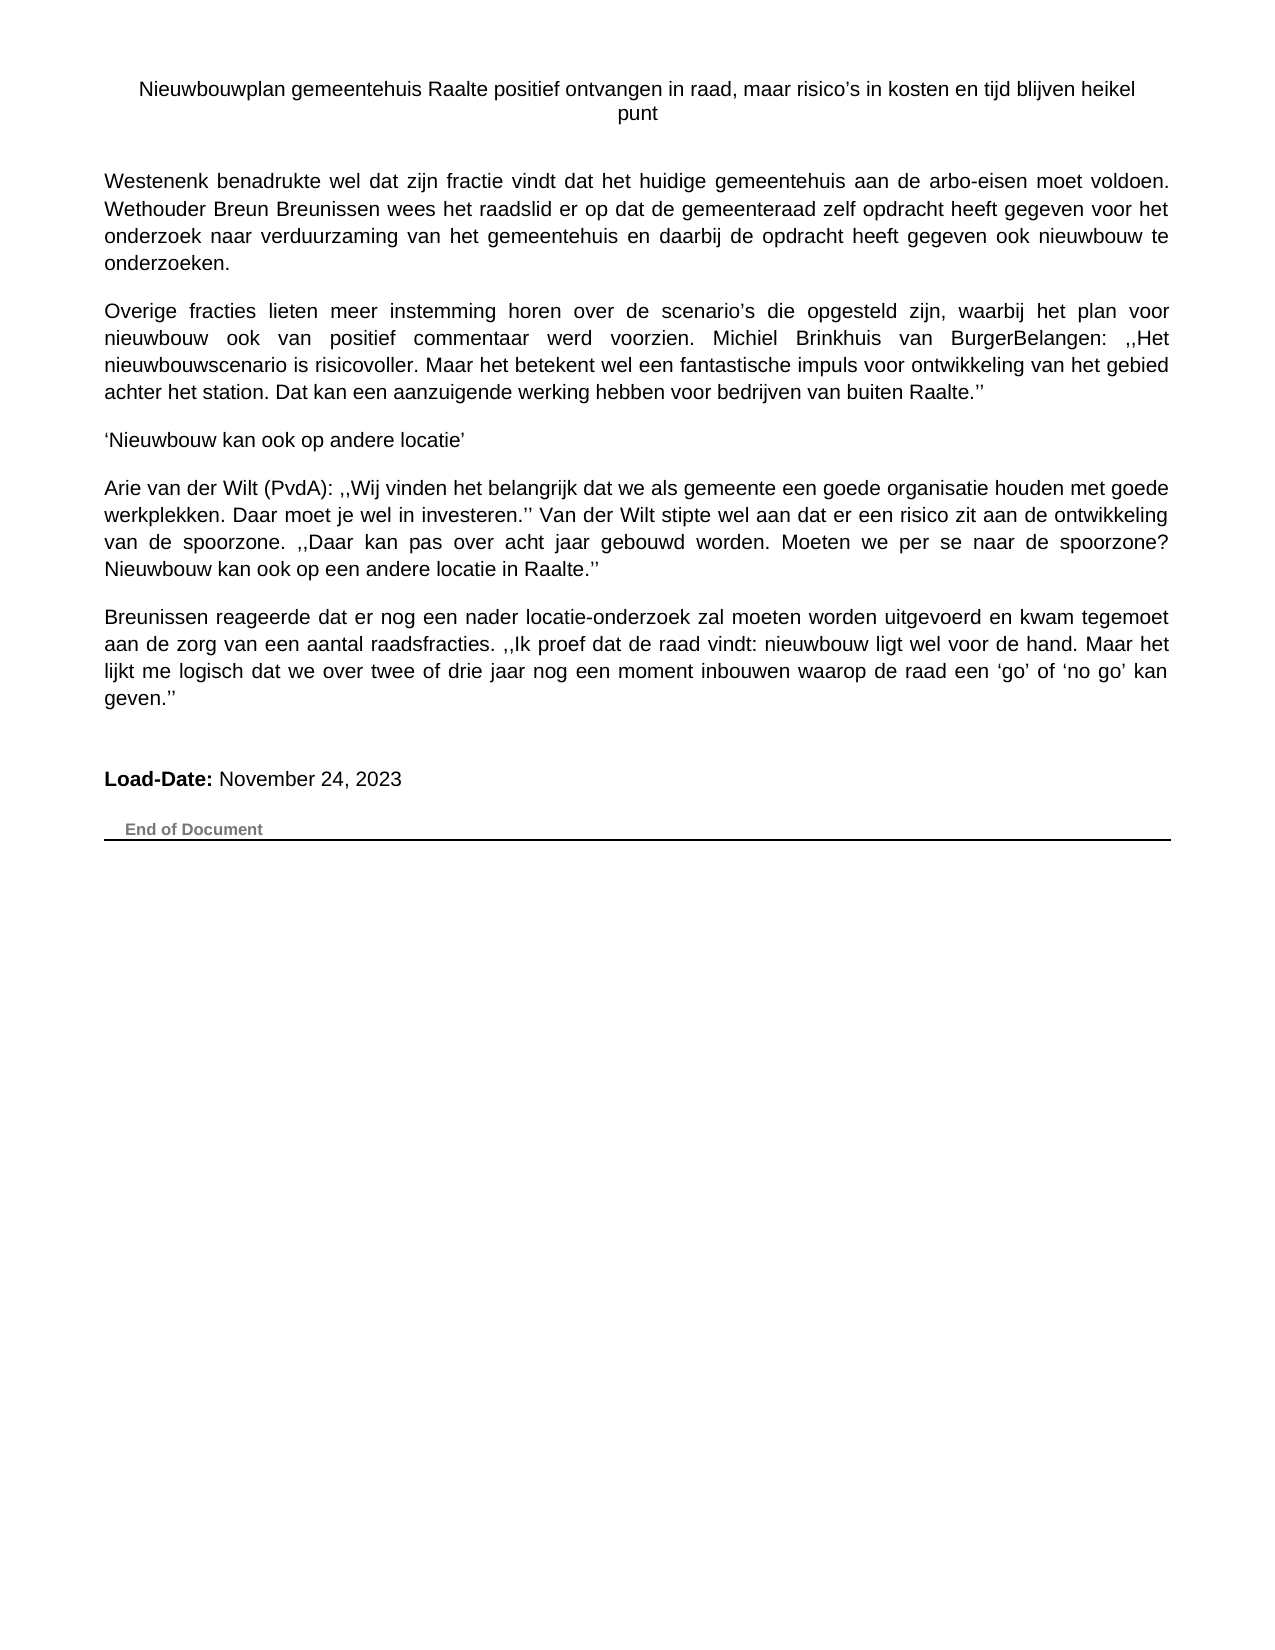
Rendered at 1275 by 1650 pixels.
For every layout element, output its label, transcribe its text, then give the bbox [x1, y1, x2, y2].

text Overige fracties lieten meer instemming horen over de scenario’s die opgesteld zijn, waarbij het plan voor nieuwbouw ook van positief commentaar werd voorzien. Michiel Brinkhuis van BurgerBelangen: ,,Het nieuwbouwscenario is risicovoller. Maar het betekent wel een fantastische impuls voor ontwikkeling van het gebied achter het station. Dat kan een aanzuigende werking hebben voor bedrijven van buiten Raalte.’’ [104, 295, 1171, 404]
text End of Document [125, 819, 1171, 839]
text Load-Date: November 24, 2023 [104, 735, 1171, 791]
text Arie van der Wilt (PvdA): ,,Wij vinden het belangrijk dat we als gemeente een goede organisatie houden met goede werkplekken. Daar moet je wel in investeren.’’ Van der Wilt stipte wel aan dat er een risico zit aan de ontwikkeling van de spoorzone. ,,Daar kan pas over acht jaar gebouwd worden. Moeten we per se naar de spoorzone? Nieuwbouw kan ook op een andere locatie in Raalte.’’ [104, 472, 1171, 581]
text ‘Nieuwbouw kan ook op andere locatie’ [104, 424, 1171, 452]
text Westenenk benadrukte wel dat zijn fractie vindt dat het huidige gemeentehuis aan de arbo-eisen moet voldoen. Wethouder Breun Breunissen wees het raadslid er op dat de gemeenteraad zelf opdracht heeft gegeven voor het onderzoek naar verduurzaming van het gemeentehuis en daarbij de opdracht heeft gegeven ook nieuwbouw te onderzoeken. [104, 166, 1171, 274]
text Breunissen reageerde dat er nog een nader locatie-onderzoek zal moeten worden uitgevoerd en kwam tegemoet aan de zorg van een aantal raadsfracties. ,,Ik proef dat de raad vindt: nieuwbouw ligt wel voor de hand. Maar het lijkt me logisch dat we over twee of drie jaar nog een moment inbouwen waarop de raad een ‘go’ of ‘no go’ kan geven.’’ [104, 602, 1171, 710]
